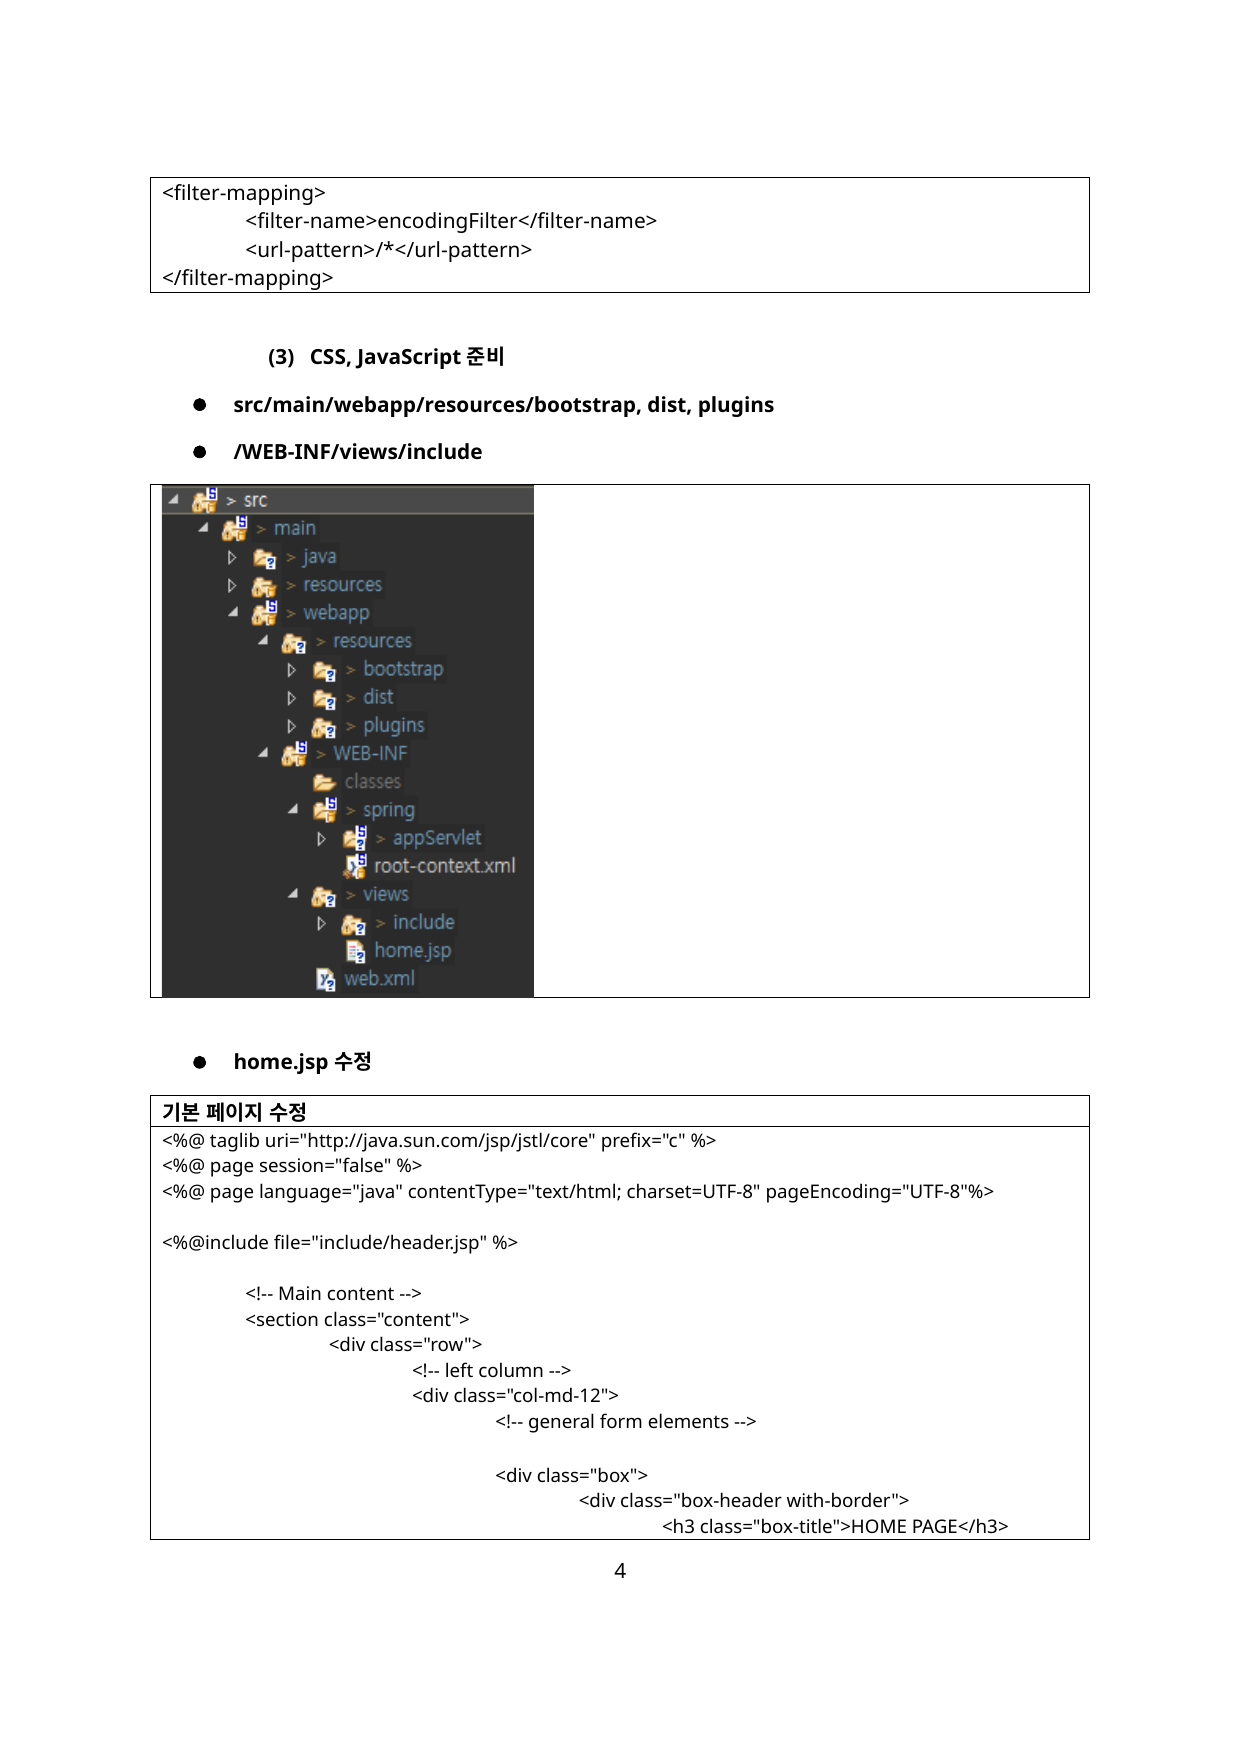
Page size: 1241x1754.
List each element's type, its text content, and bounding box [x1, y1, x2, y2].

table_header [534, 485, 1089, 997]
list home.jsp 수정 [192, 1046, 1090, 1076]
list CSS, JavaScript 준비 [268, 340, 1090, 371]
list /WEB-INF/views/include [192, 437, 1090, 465]
list src/main/webapp/resources/bootstrap, dist, plugins [192, 390, 1090, 418]
picture [161, 485, 534, 998]
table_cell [151, 178, 1089, 292]
table_header 기본 페이지 수정 [151, 1096, 1089, 1126]
table_header [151, 485, 161, 997]
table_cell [151, 1127, 1089, 1538]
